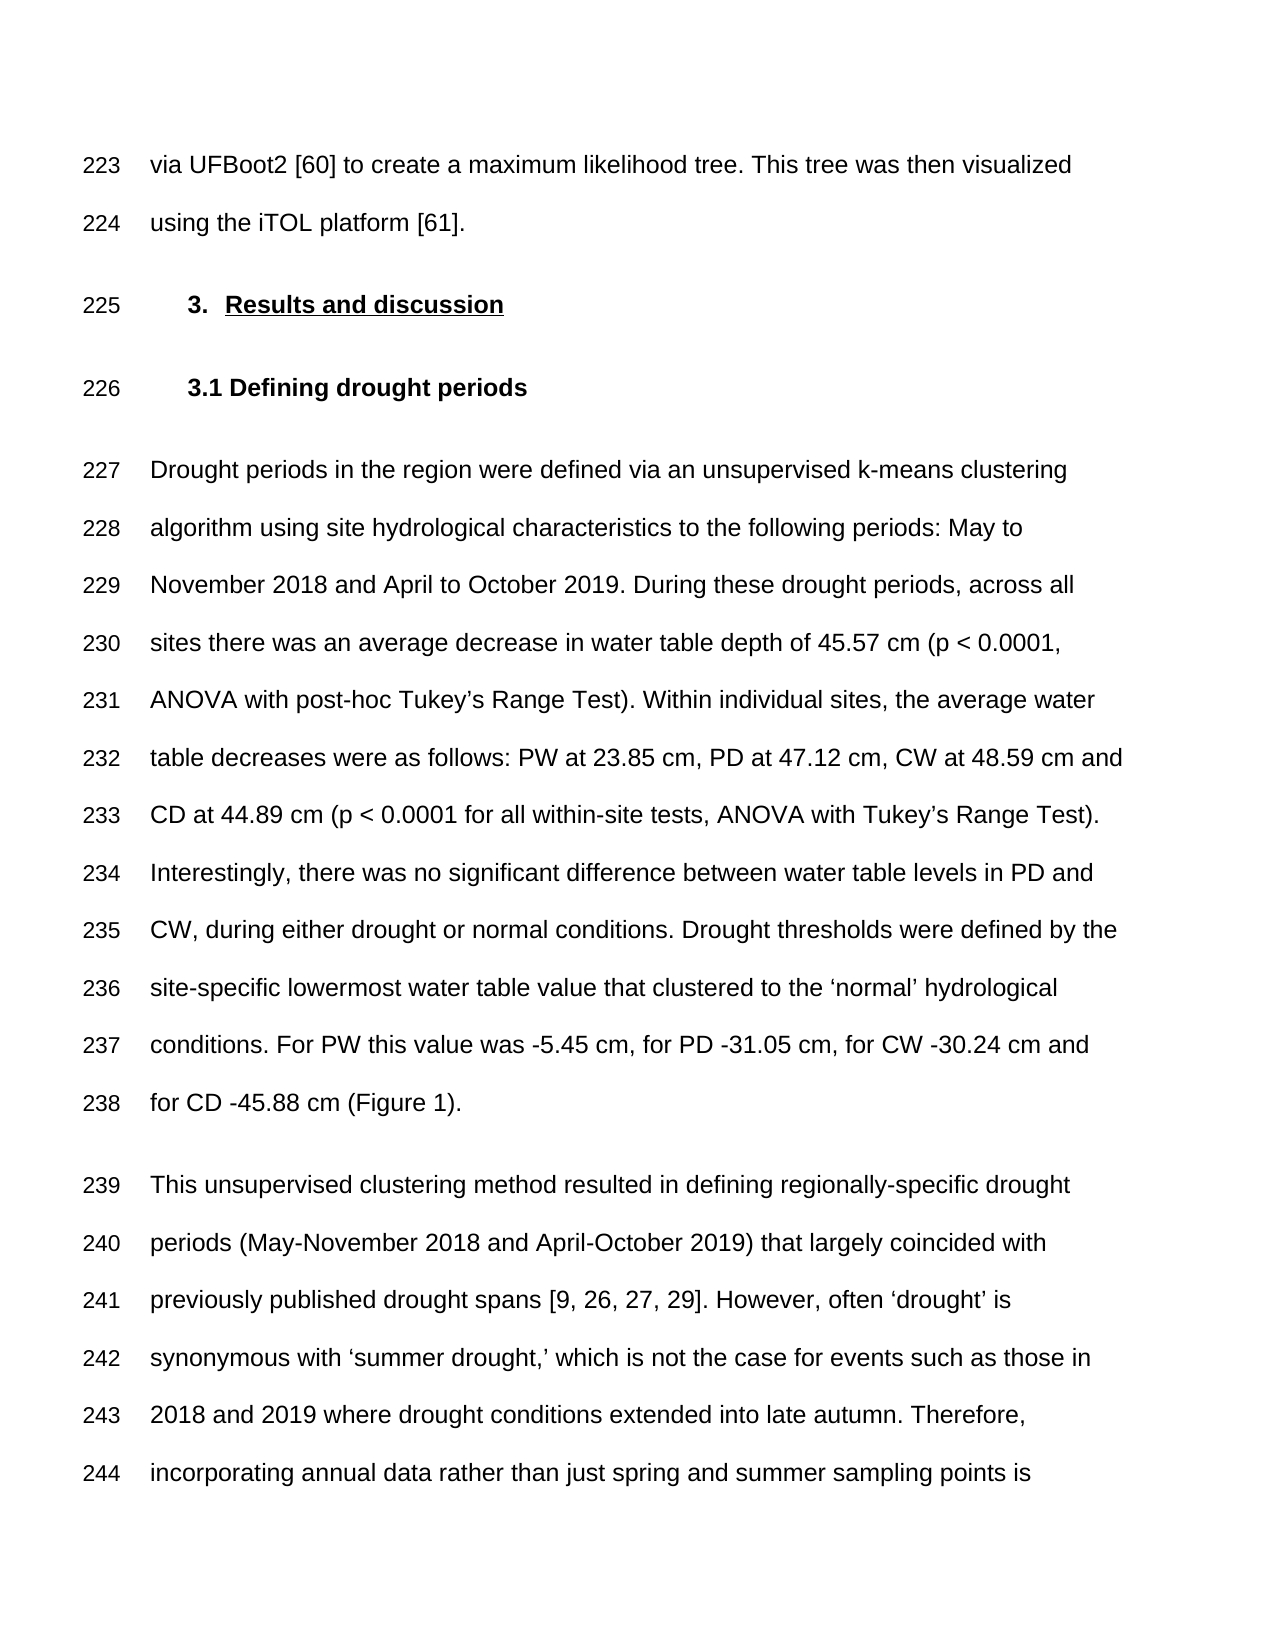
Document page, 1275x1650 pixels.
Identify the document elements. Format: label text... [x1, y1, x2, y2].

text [150, 150, 1125, 236]
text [150, 1170, 1125, 1486]
text Drought periods in the region were defined via an unsupervised k-means clustering algorithm using site hydrological characteristics to the following periods: May to November 2018 and April to October 2019. During these drought periods, across all sites there was an average decrease in water table depth of 45.57 cm (p < 0.0001, ANOVA with post-hoc Tukey’s Range Test). Within individual sites, the average water table decreases were as follows: PW at 23.85 cm, PD at 47.12 cm, CW at 48.59 cm and CD at 44.89 cm (p < 0.0001 for all within-site tests, ANOVA with Tukey’s Range Test). Interestingly, there was no significant difference between water table levels in PD and CW, during either drought or normal conditions. Drought thresholds were defined by the site-specific lowermost water table value that clustered to the ‘normal’ hydrological conditions. For PW this value was -5.45 cm, for PD -31.05 cm, for CW -30.24 cm and for CD -45.88 cm (Figure 1). [150, 455, 1125, 1116]
list Results and discussion [187, 290, 1125, 319]
text 3.1 Defining drought periods [187, 372, 1125, 401]
